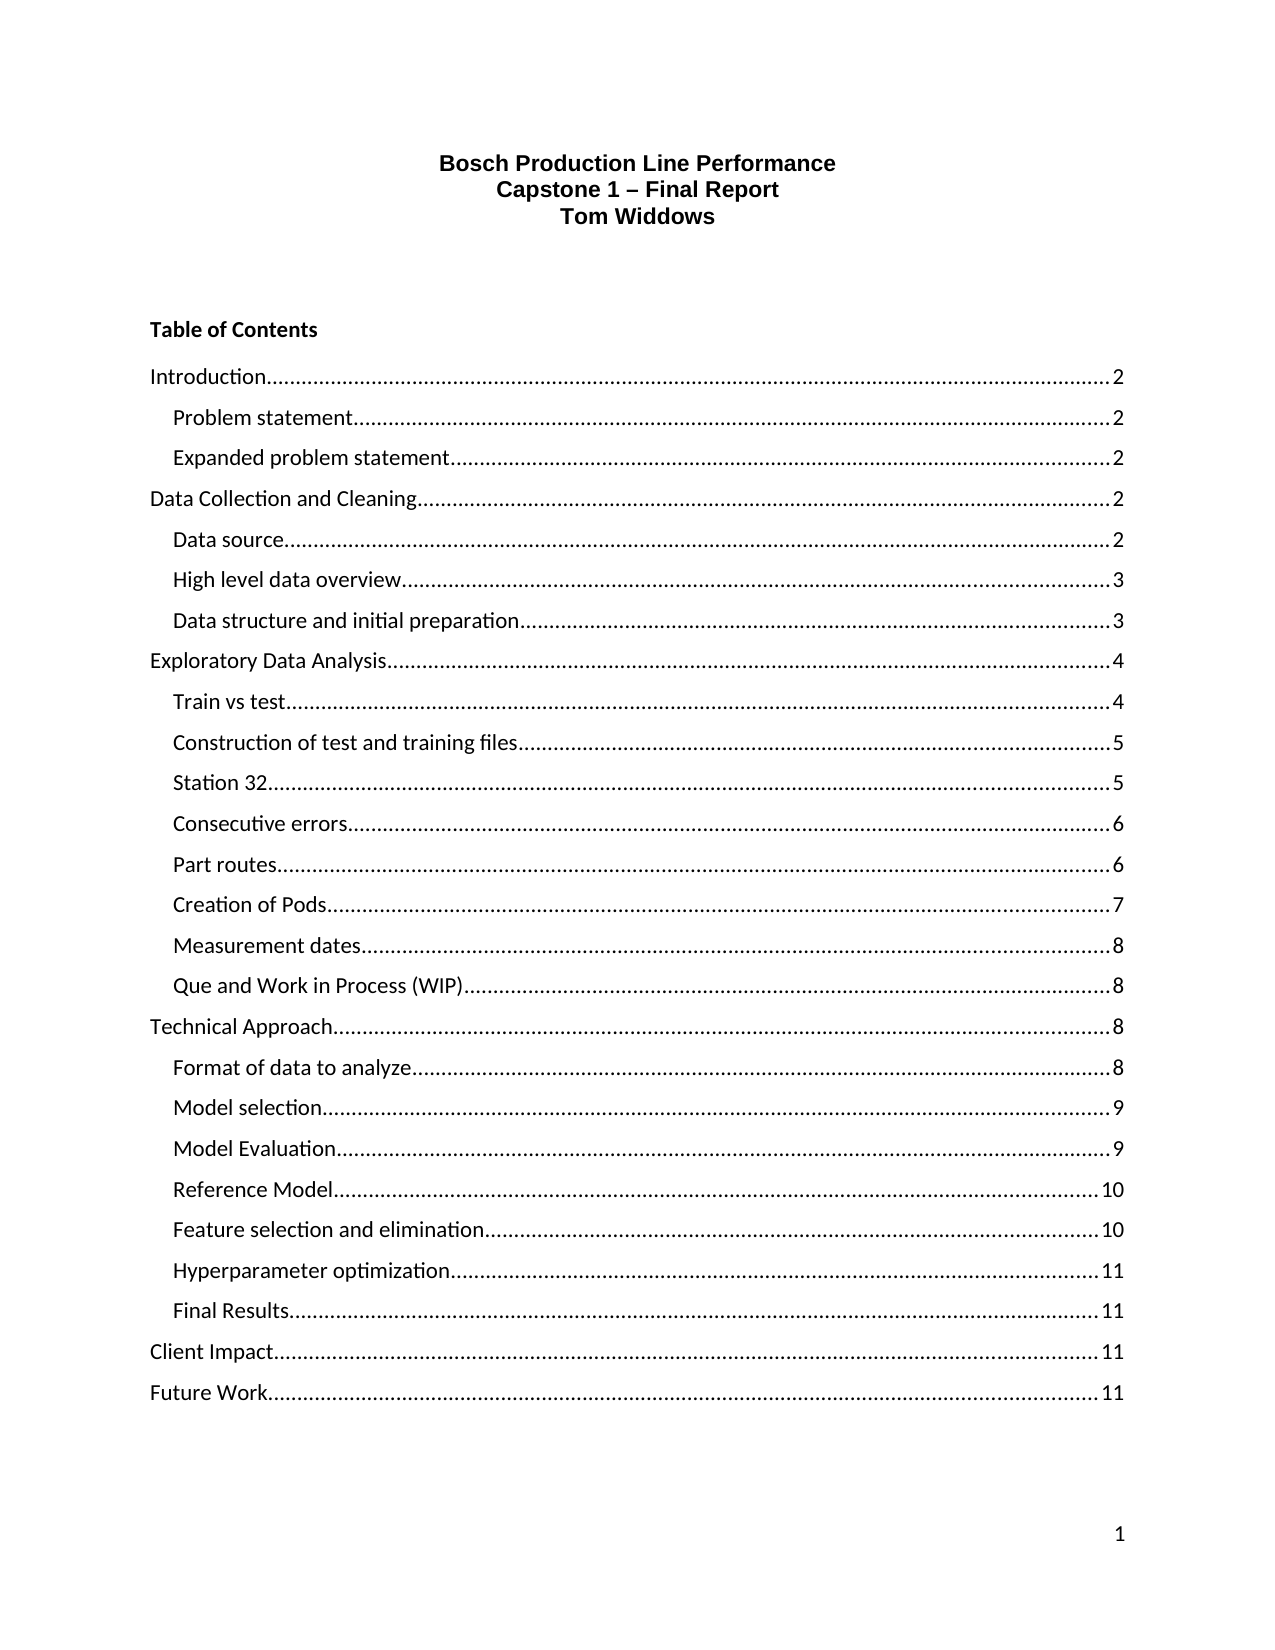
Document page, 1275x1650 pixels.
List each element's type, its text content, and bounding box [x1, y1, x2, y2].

text Bosch Production Line Performance [150, 150, 1125, 176]
text Tom Widdows [150, 203, 1125, 229]
text Capstone 1 – Final Report [150, 176, 1125, 203]
